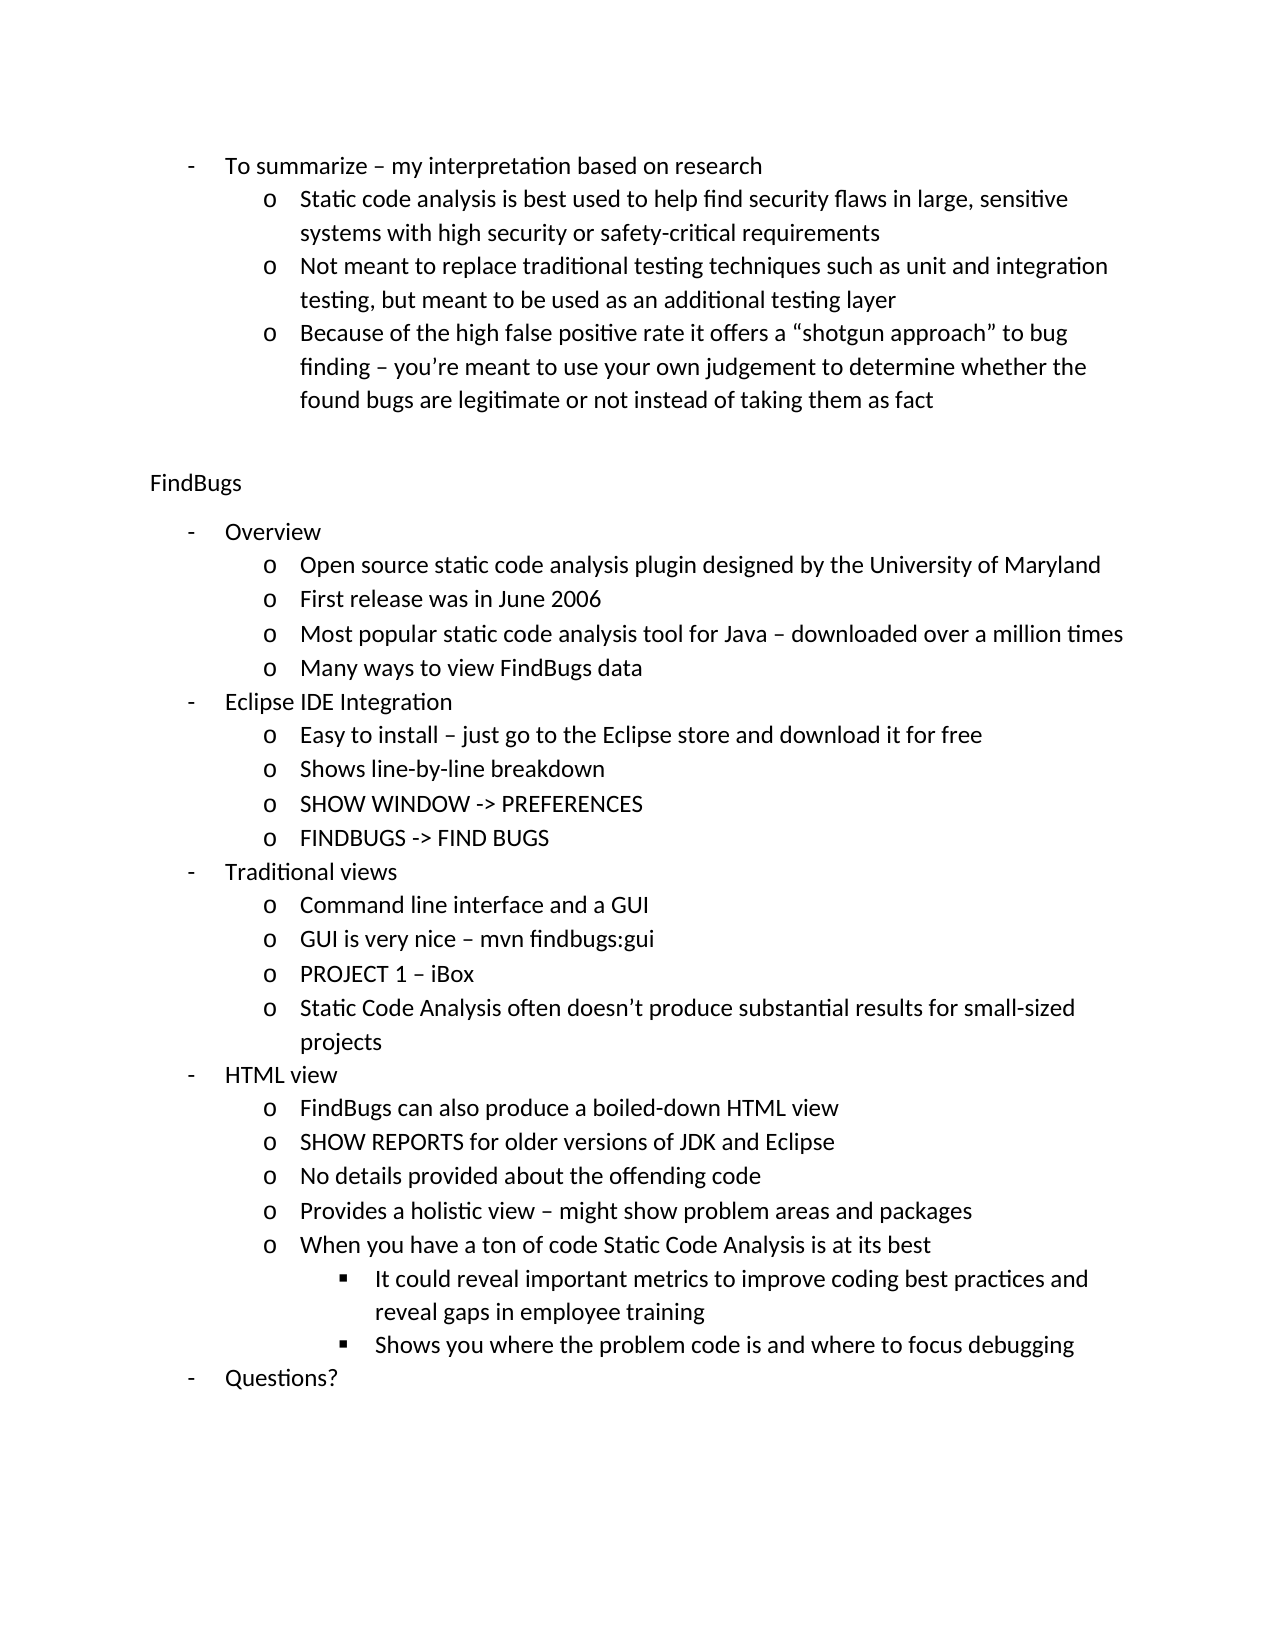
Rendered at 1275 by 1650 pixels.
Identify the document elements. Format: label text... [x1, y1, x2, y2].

list It could reveal important metrics to improve coding best practices and reveal gaps in employee training [337, 1263, 1125, 1327]
list Easy to install – just go to the Eclipse store and download it for free [262, 719, 1125, 751]
list Static Code Analysis often doesn’t produce substantial results for small-sized projects [262, 992, 1125, 1057]
list Not meant to replace traditional testing techniques such as unit and integration testing, but meant to be used as an additional testing layer [262, 250, 1125, 315]
list FINDBUGS -> FIND BUGS [262, 822, 1125, 854]
list Many ways to view FindBugs data [262, 652, 1125, 684]
list Because of the high false positive rate it offers a “shotgun approach” to bug finding – you’re meant to use your own judgement to determine whether the found bugs are legitimate or not instead of taking them as fact [262, 317, 1125, 415]
list To summarize – my interpretation based on research [187, 150, 1125, 181]
list When you have a ton of code Static Code Analysis is at its best [262, 1229, 1125, 1261]
list Eclipse IDE Integration [187, 686, 1125, 717]
list Static code analysis is best used to help find security flaws in large, sensitive systems with high security or safety-critical requirements [262, 183, 1125, 248]
list Shows you where the problem code is and where to focus debugging [337, 1329, 1125, 1360]
list SHOW REPORTS for older versions of JDK and Eclipse [262, 1126, 1125, 1158]
list Provides a holistic view – might show problem areas and packages [262, 1195, 1125, 1227]
list Open source static code analysis plugin designed by the University of Maryland [262, 549, 1125, 581]
list HTML view [187, 1059, 1125, 1089]
list Command line interface and a GUI [262, 889, 1125, 921]
list GUI is very nice – mvn findbugs:gui [262, 923, 1125, 955]
list Traditional views [187, 856, 1125, 887]
list Overview [187, 516, 1125, 547]
list No details provided about the offending code [262, 1161, 1125, 1192]
list Most popular static code analysis tool for Java – downloaded over a million times [262, 618, 1125, 649]
list Shows line-by-line breakdown [262, 753, 1125, 785]
list Questions? [187, 1362, 1125, 1393]
list PROJECT 1 – iBox [262, 958, 1125, 989]
list FindBugs can also produce a boiled-down HTML view [262, 1092, 1125, 1124]
list First release was in June 2006 [262, 583, 1125, 615]
text FindBugs [150, 467, 1125, 497]
list SHOW WINDOW -> PREFERENCES [262, 788, 1125, 819]
